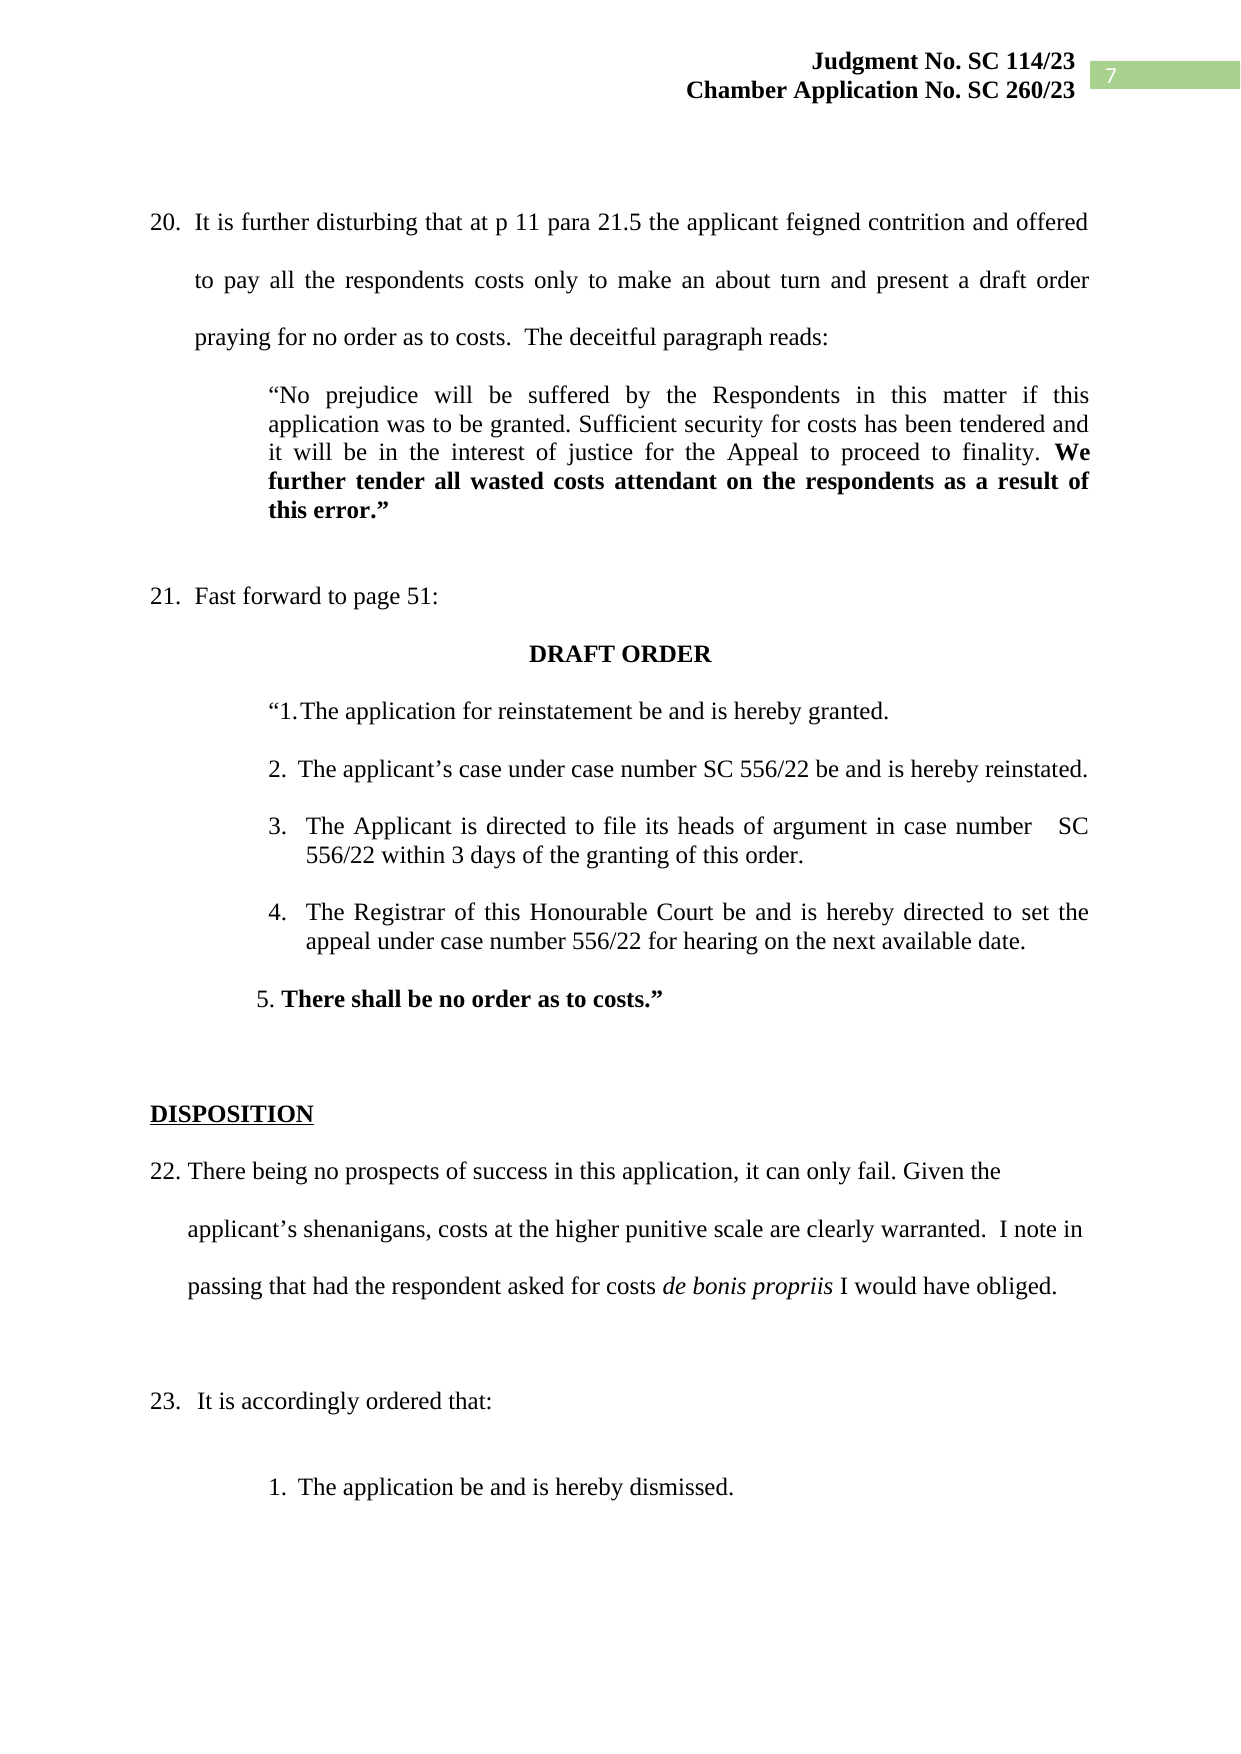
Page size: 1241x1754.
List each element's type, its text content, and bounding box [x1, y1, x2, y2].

list Fast forward to page 51: [150, 581, 1090, 610]
list There being no prospects of success in this application, it can only fail. Given the applicant’s shenanigans, costs at the higher punitive scale are clearly warranted. I note in passing that had the respondent asked for costs de bonis propriis I would have obliged. [150, 1156, 1090, 1300]
text 2. The applicant’s case under case number SC 556/22 be and is hereby reinstated. [268, 754, 1090, 782]
list DISPOSITION [150, 1099, 1090, 1127]
list It is further disturbing that at p 11 para 21.5 the applicant feigned contrition and offered to pay all the respondents costs only to make an about turn and present a draft order praying for no order as to costs. The deceitful paragraph reads: [150, 207, 1090, 351]
list The Applicant is directed to file its heads of argument in case number SC 556/22 within 3 days of the granting of this order. [268, 811, 1090, 869]
list “No prejudice will be suffered by the Respondents in this matter if this application was to be granted. Sufficient security for costs has been tendered and it will be in the interest of justice for the Appeal to proceed to finality. We further tender all wasted costs attendant on the respondents as a result of this error.” [268, 380, 1090, 524]
list The application be and is hereby dismissed. [268, 1472, 1090, 1501]
list 5. There shall be no order as to costs.” [225, 984, 1090, 1012]
list The Registrar of this Honourable Court be and is hereby directed to set the appeal under case number 556/22 for hearing on the next available date. [268, 897, 1090, 955]
list It is accordingly ordered that: [150, 1386, 1090, 1415]
text “1. The application for reinstatement be and is hereby granted. [193, 696, 1090, 725]
text DRAFT ORDER [150, 639, 1090, 667]
